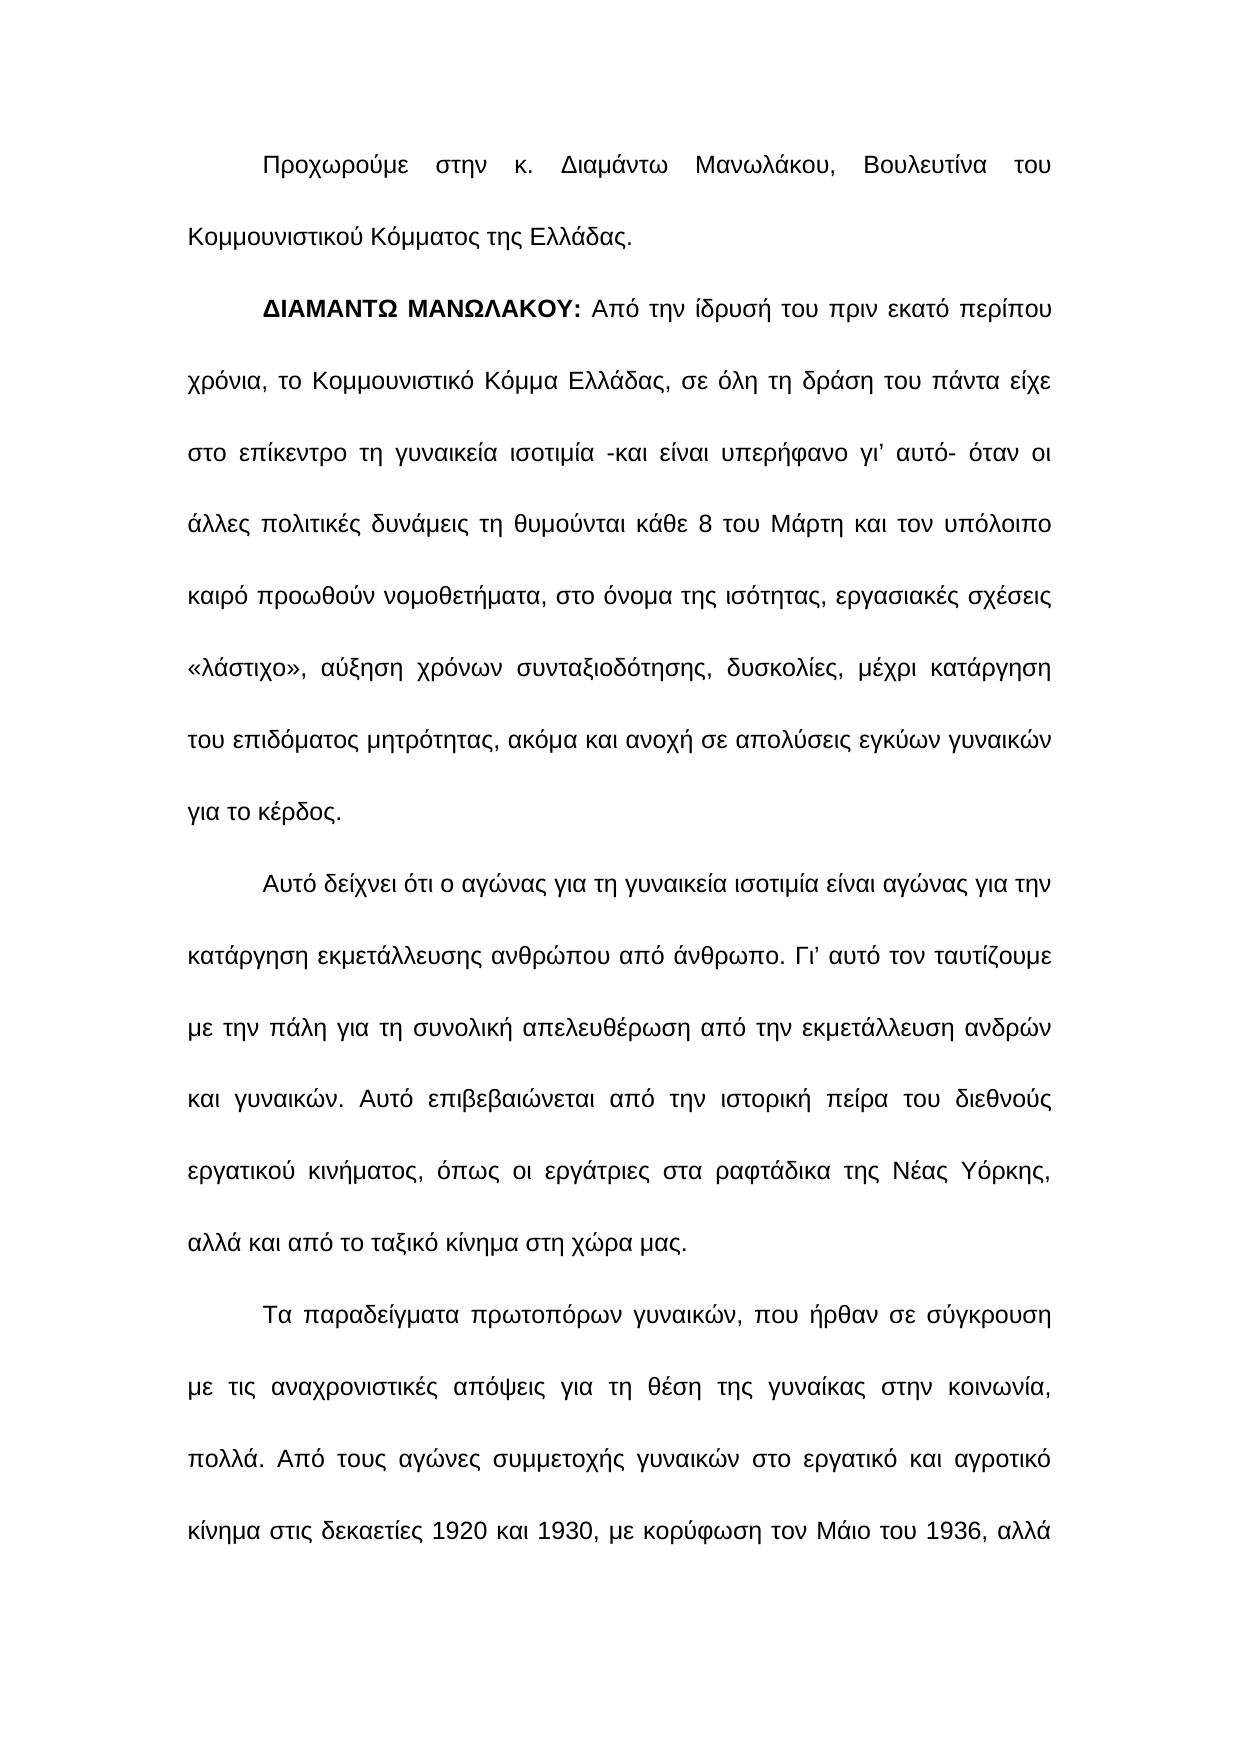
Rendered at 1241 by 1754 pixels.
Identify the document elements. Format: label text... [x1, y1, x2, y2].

text Αυτό δείχνει ότι ο αγώνας για τη γυναικεία ισοτιμία είναι αγώνας για την κατάργηση εκμετάλλευσης ανθρώπου από άνθρωπο. Γι’ αυτό τον ταυτίζουμε με την πάλη για τη συνολική απελευθέρωση από την εκμετάλλευση ανδρών και γυναικών. Αυτό επιβεβαιώνεται από την ιστορική πείρα του διεθνούς εργατικού κινήματος, όπως οι εργάτριες στα ραφτάδικα της Νέας Υόρκης, αλλά και από το ταξικό κίνημα στη χώρα μας. [187, 869, 1053, 1257]
text ΔΙΑΜΑΝΤΩ ΜΑΝΩΛΑΚΟΥ: Από την ίδρυσή του πριν εκατό περίπου χρόνια, το Κομμουνιστικό Κόμμα Ελλάδας, σε όλη τη δράση του πάντα είχε στο επίκεντρο τη γυναικεία ισοτιμία -και είναι υπερήφανο γι’ αυτό- όταν οι άλλες πολιτικές δυνάμεις τη θυμούνται κάθε 8 του Μάρτη και τον υπόλοιπο καιρό προωθούν νομοθετήματα, στο όνομα της ισότητας, εργασιακές σχέσεις «λάστιχο», αύξηση χρόνων συνταξιοδότησης, δυσκολίες, μέχρι κατάργηση του επιδόματος μητρότητας, ακόμα και ανοχή σε απολύσεις εγκύων γυναικών για το κέρδος. [187, 294, 1053, 826]
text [187, 1300, 1053, 1544]
text Προχωρούμε στην κ. Διαμάντω Μανωλάκου, Βουλευτίνα του Κομμουνιστικού Κόμματος της Ελλάδας. [187, 150, 1053, 251]
